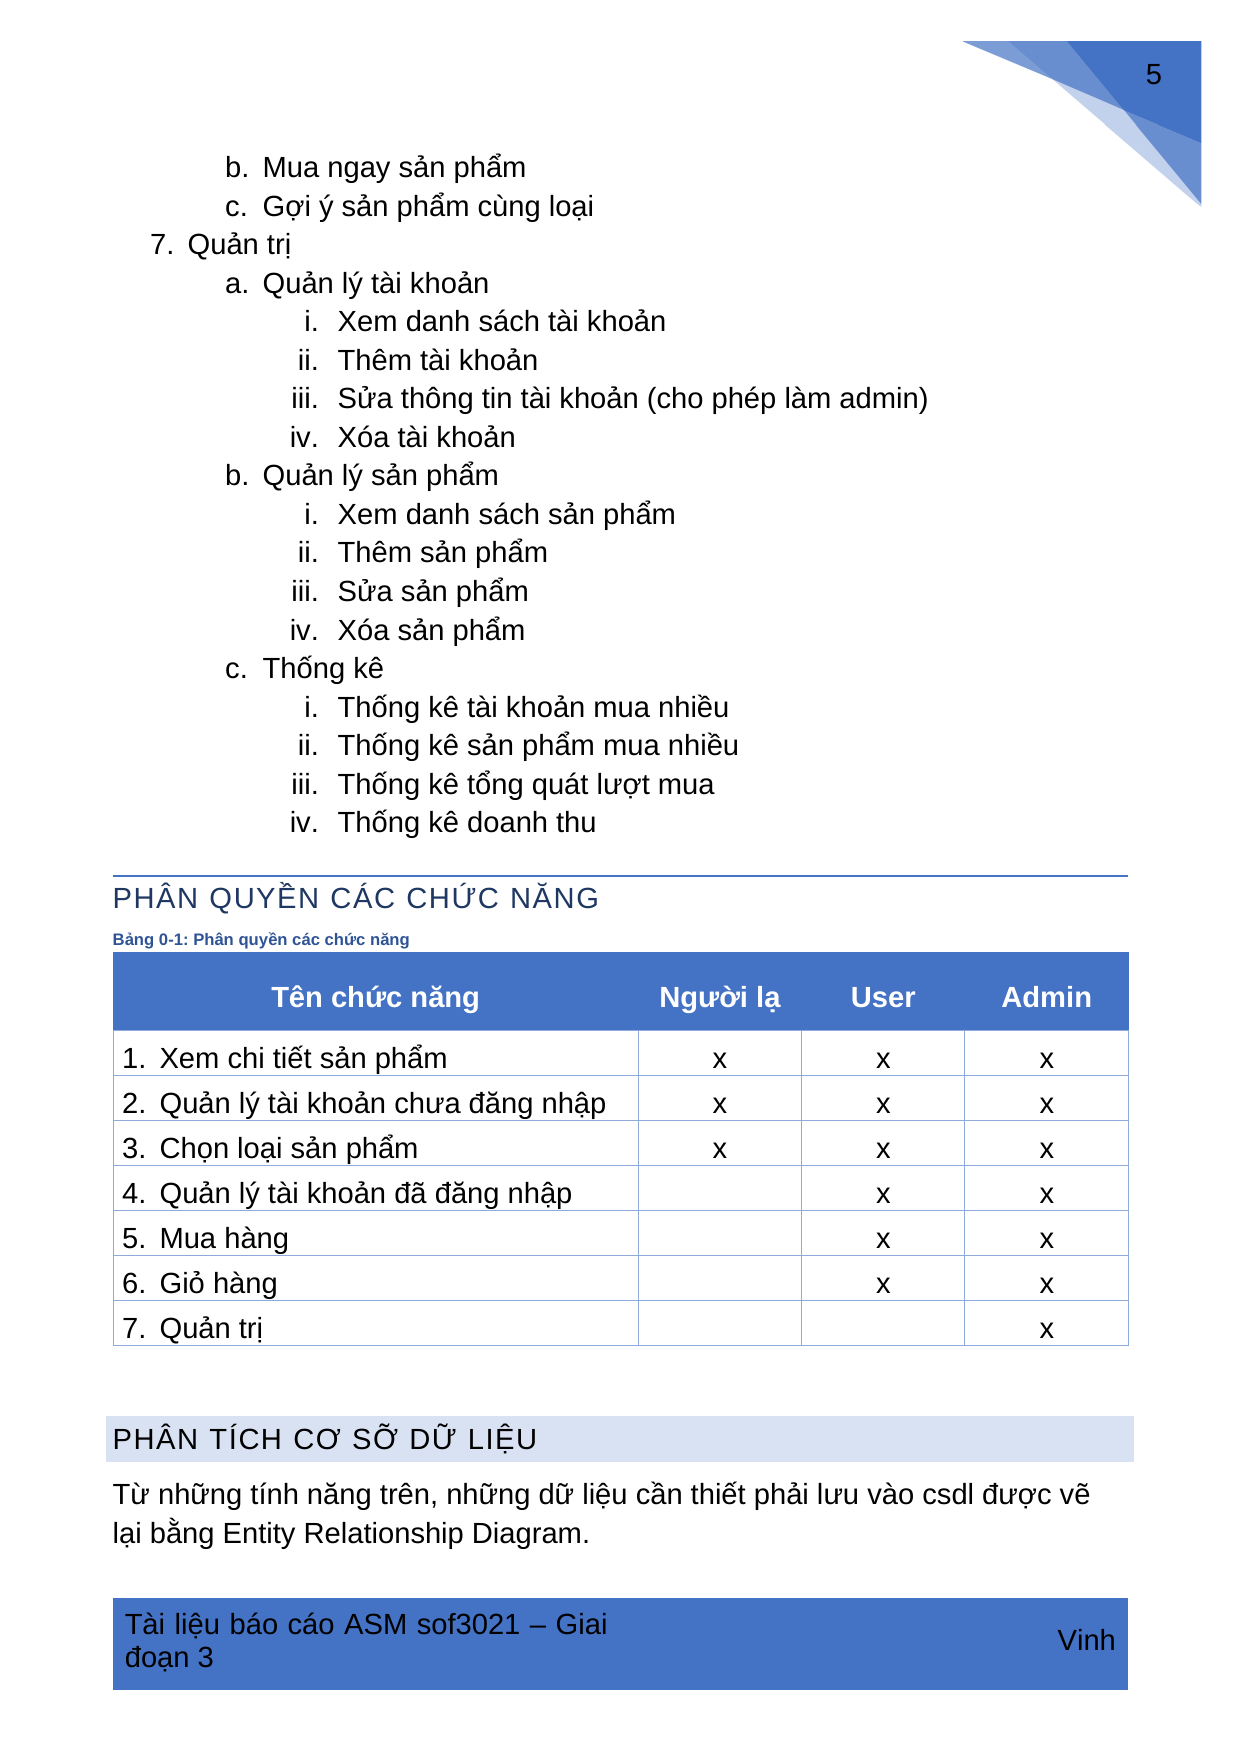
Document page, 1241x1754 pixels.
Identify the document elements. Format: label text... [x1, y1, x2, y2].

text Từ những tính năng trên, những dữ liệu cần thiết phải lưu vào csdl được vẽ lại bằng Entity Relationship Diagram. [112, 1477, 1128, 1549]
list Thống kê tổng quát lượt mua [319, 767, 1128, 800]
table_cell x [639, 1031, 801, 1075]
list Gợi ý sản phẩm cùng loại [225, 188, 1128, 222]
list Quản lý sản phẩm [225, 458, 1128, 492]
table_cell Xem chi tiết sản phẩm [114, 1031, 638, 1075]
list Sửa thông tin tài khoản (cho phép làm admin) [319, 381, 1128, 415]
list Thống kê [225, 651, 1128, 684]
table_cell x [965, 1166, 1128, 1210]
table_cell [639, 1301, 801, 1345]
table_cell [639, 1211, 801, 1255]
list Quản trị [150, 227, 1128, 261]
subtitle Phân quyền các chức năng [112, 876, 1128, 914]
table_header Admin [965, 953, 1128, 1030]
list Xóa tài khoản [319, 420, 1128, 453]
table_cell x [802, 1256, 964, 1300]
list Thống kê tài khoản mua nhiều [319, 689, 1128, 723]
list Quản lý tài khoản [225, 266, 1128, 299]
list Sửa sản phẩm [319, 574, 1128, 607]
list Thống kê sản phẩm mua nhiều [319, 728, 1128, 762]
table_cell Giỏ hàng [114, 1256, 638, 1300]
list Xóa sản phẩm [319, 612, 1128, 646]
table_cell x [965, 1031, 1128, 1075]
list Mua ngay sản phẩm [225, 150, 1128, 183]
list Thống kê doanh thu [319, 805, 1128, 839]
table_cell x [802, 1166, 964, 1210]
table_cell Chọn loại sản phẩm [114, 1121, 638, 1165]
table_cell Quản lý tài khoản đã đăng nhập [114, 1166, 638, 1210]
table_header User [802, 953, 964, 1030]
table_header Người lạ [639, 953, 801, 1030]
subtitle Phân tích cơ sỡ Dữ liệu [113, 1422, 1128, 1456]
picture [962, 41, 1202, 207]
table_cell Quản trị [114, 1301, 638, 1345]
list Thêm tài khoản [319, 343, 1128, 376]
table_cell x [965, 1121, 1128, 1165]
table_cell x [965, 1211, 1128, 1255]
table_cell [639, 1166, 801, 1210]
table_cell Mua hàng [114, 1211, 638, 1255]
table_cell x [802, 1076, 964, 1120]
table_header Tên chức năng [114, 953, 638, 1030]
table_cell [639, 1256, 801, 1300]
table_cell x [802, 1031, 964, 1075]
table_cell x [639, 1121, 801, 1165]
table_cell x [802, 1211, 964, 1255]
table_cell x [802, 1121, 964, 1165]
table_cell [802, 1301, 964, 1345]
table_cell x [965, 1256, 1128, 1300]
table_cell Quản lý tài khoản chưa đăng nhập [114, 1076, 638, 1120]
table_cell x [639, 1076, 801, 1120]
list Thêm sản phẩm [319, 535, 1128, 569]
table_cell x [965, 1076, 1128, 1120]
list Xem danh sách sản phẩm [319, 497, 1128, 530]
list Xem danh sách tài khoản [319, 304, 1128, 338]
table_cell x [965, 1301, 1128, 1345]
